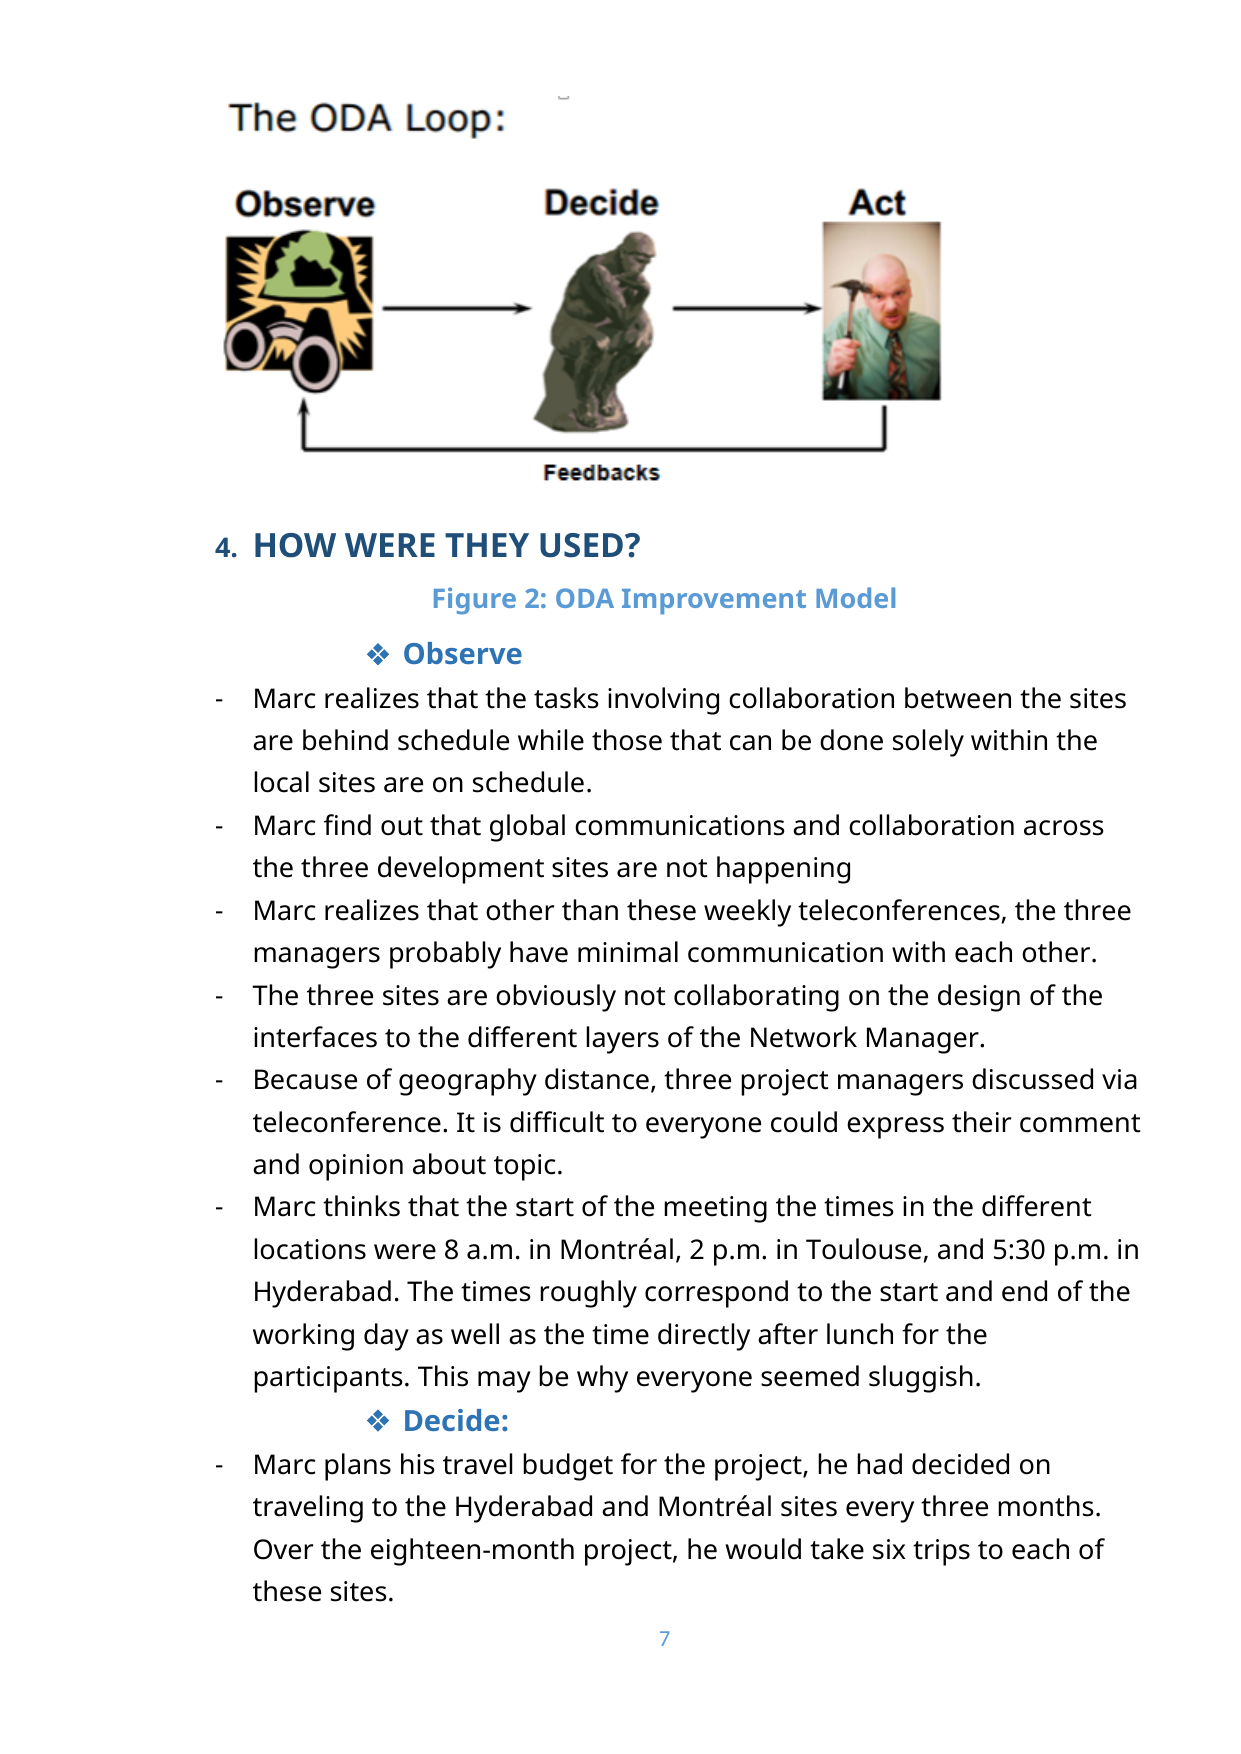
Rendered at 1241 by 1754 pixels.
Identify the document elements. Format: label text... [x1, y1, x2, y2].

list Marc plans his travel budget for the project, he had decided on traveling to the Hyderabad and Montréal sites every three months. Over the eighteen-month project, he would take six trips to each of these sites. [215, 1446, 1152, 1609]
text Figure 2: ODA Improvement Model [177, 580, 1152, 617]
picture [177, 96, 993, 490]
list Observe [365, 633, 1152, 673]
list Marc realizes that other than these weekly teleconferences, the three managers probably have minimal communication with each other. [215, 891, 1152, 970]
list Decide: [365, 1400, 1152, 1439]
list Marc thinks that the start of the meeting the times in the different locations were 8 a.m. in Montréal, 2 p.m. in Toulouse, and 5:30 p.m. in Hyderabad. The times roughly correspond to the start and end of the working day as well as the time directly after lunch for the participants. This may be why everyone seemed sluggish. [215, 1188, 1152, 1394]
list Marc realizes that the tasks involving collaboration between the sites are behind schedule while those that can be done solely within the local sites are on schedule. [215, 679, 1152, 801]
list The three sites are obviously not collaborating on the design of the interfaces to the different layers of the Network Manager. [215, 976, 1152, 1055]
list Marc find out that global communications and collaboration across the three development sites are not happening [215, 806, 1152, 886]
list Because of geography distance, three project managers discussed via teleconference. It is difficult to everyone could express their comment and opinion about topic. [215, 1061, 1152, 1182]
